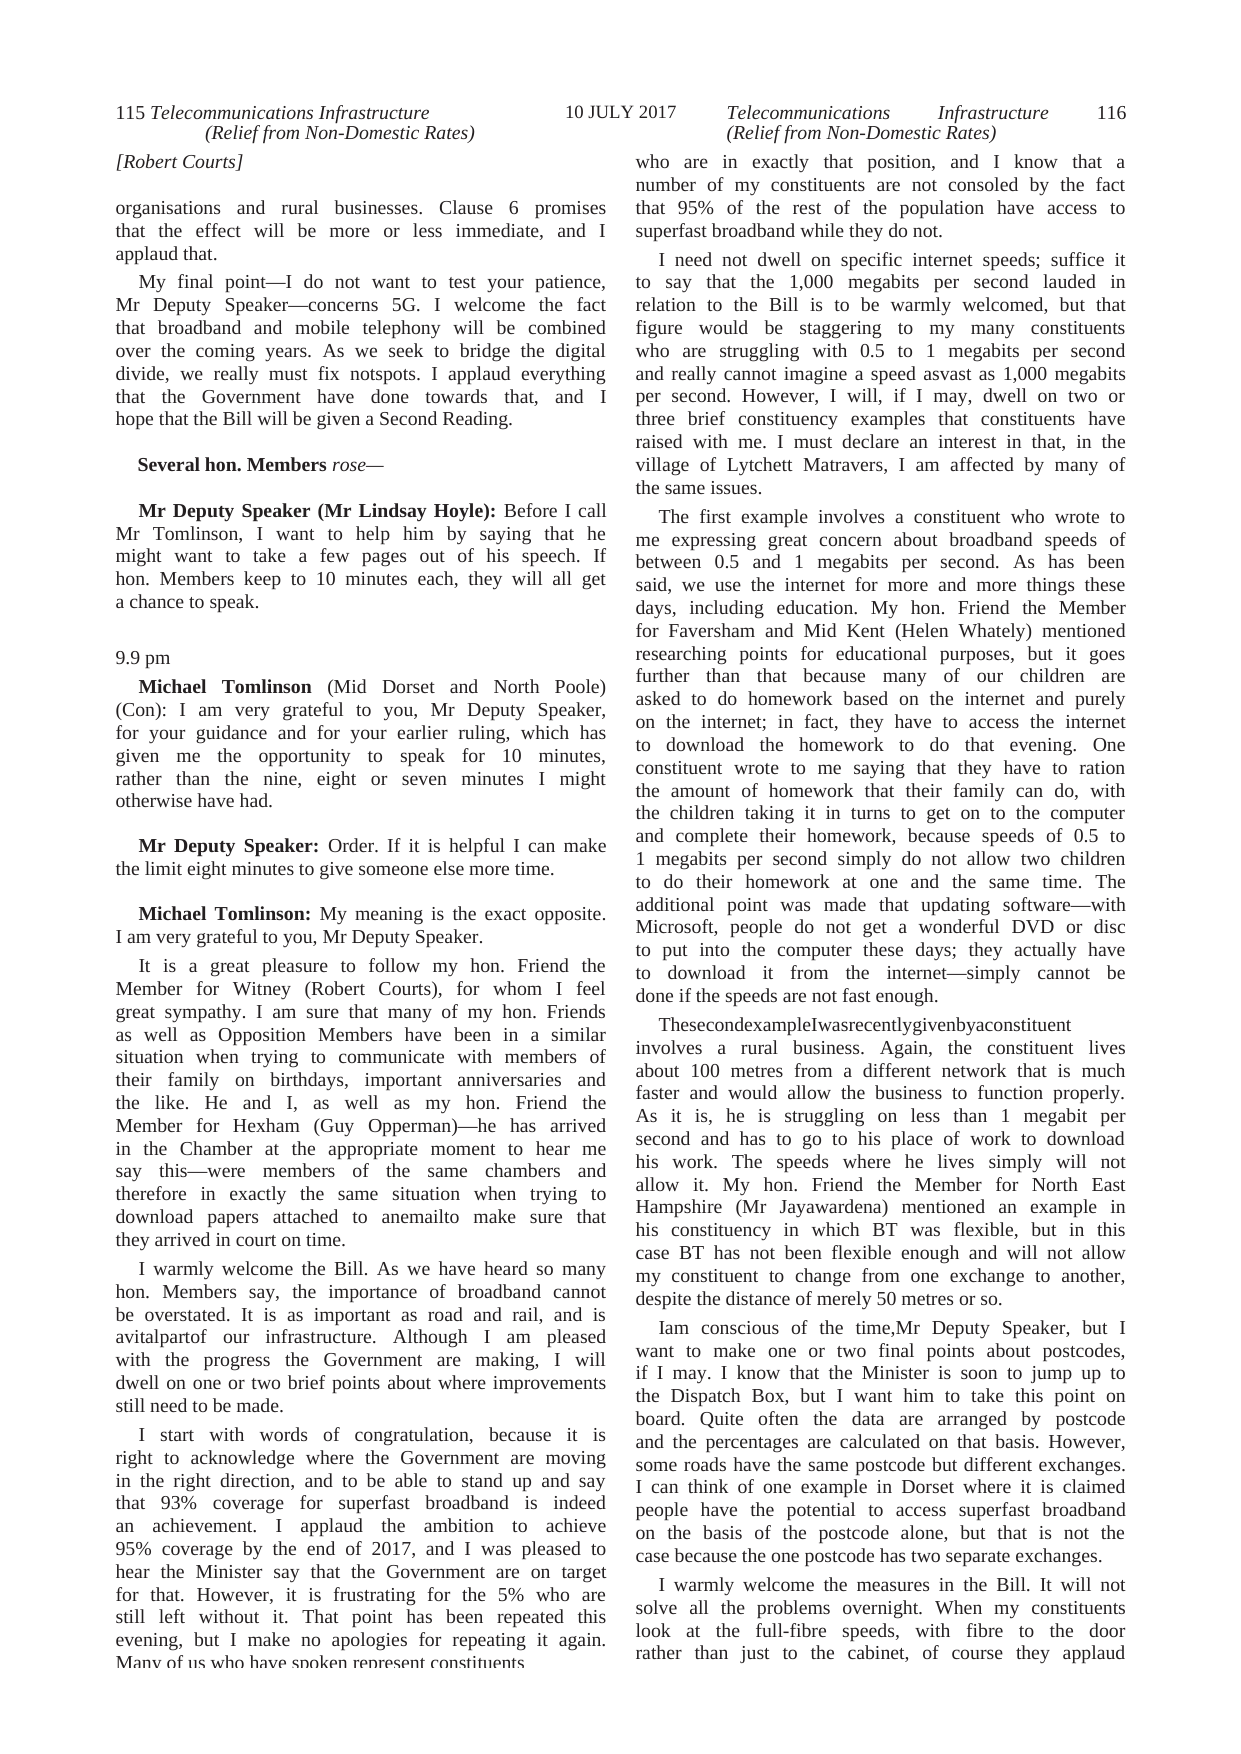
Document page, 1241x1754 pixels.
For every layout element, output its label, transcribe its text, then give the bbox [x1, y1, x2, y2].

text Mr Deputy Speaker (Mr Lindsay Hoyle): Before I call Mr Tomlinson, I want to help him by saying that he might want to take a few pages out of his speech. If hon. Members keep to 10 minutes each, they will all get a chance to speak. [115, 499, 607, 613]
text 10 JULY 2017 [565, 101, 676, 123]
text Iam conscious of the time,Mr Deputy Speaker, but I want to make one or two final points about postcodes, if I may. I know that the Minister is soon to jump up to the Dispatch Box, but I want him to take this point on board. Quite often the data are arranged by postcode and the percentages are calculated on that basis. However, some roads have the same postcode but different exchanges. I can think of one example in Dorset where it is claimed people have the potential to access superfast broadband on the basis of the postcode alone, but that is not the case because the one postcode has two separate exchanges. [635, 1316, 1126, 1567]
text who are in exactly that position, and I know that a number of my constituents are not consoled by the fact that 95% of the rest of the population have access to superfast broadband while they do not. [635, 150, 1126, 241]
text I start with words of congratulation, because it is right to acknowledge where the Government are moving in the right direction, and to be able to stand up and say that 93% coverage for superfast broadband is indeed an achievement. I applaud the ambition to achieve 95% coverage by the end of 2017, and I was pleased to hear the Minister say that the Government are on target for that. However, it is frustrating for the 5% who are still left without it. That point has been repeated this evening, but I make no apologies for repeating it again. Many of us who have spoken represent constituents [115, 1423, 607, 1667]
text 115 Telecommunications Infrastructure (Relief from Non-Domestic Rates) [115, 103, 515, 144]
text Michael Tomlinson: My meaning is the exact opposite. I am very grateful to you, Mr Deputy Speaker. [115, 902, 607, 948]
text Telecommunications Infrastructure 116 (Relief from Non-Domestic Rates) [726, 103, 1126, 144]
text It is a great pleasure to follow my hon. Friend the Member for Witney (Robert Courts), for whom I feel great sympathy. I am sure that many of my hon. Friends as well as Opposition Members have been in a similar situation when trying to communicate with members of their family on birthdays, important anniversaries and the like. He and I, as well as my hon. Friend the Member for Hexham (Guy Opperman)—he has arrived in the Chamber at the appropriate moment to hear me say this—were members of the same chambers and therefore in exactly the same situation when trying to download papers attached to anemailto make sure that they arrived in court on time. [115, 954, 607, 1251]
text Michael Tomlinson (Mid Dorset and North Poole) (Con): I am very grateful to you, Mr Deputy Speaker, for your guidance and for your earlier ruling, which has given me the opportunity to speak for 10 minutes, rather than the nine, eight or seven minutes I might otherwise have had. [115, 675, 607, 812]
text I warmly welcome the measures in the Bill. It will not solve all the problems overnight. When my constituents look at the full-fibre speeds, with fibre to the door rather than just to the cabinet, of course they applaud them, but they want them and they want them soon. [635, 1573, 1126, 1666]
text I warmly welcome the Bill. As we have heard so many hon. Members say, the importance of broadband cannot be overstated. It is as important as road and rail, and is avitalpartof our infrastructure. Although I am pleased with the progress the Government are making, I will dwell on one or two brief points about where improvements still need to be made. [115, 1257, 607, 1417]
subtitle Several hon. Members rose— [114, 453, 607, 476]
text 9.9 pm [115, 646, 607, 669]
text My final point—I do not want to test your patience, Mr Deputy Speaker—concerns 5G. I welcome the fact that broadband and mobile telephony will be combined over the coming years. As we seek to bridge the digital divide, we really must fix notspots. I applaud everything that the Government have done towards that, and I hope that the Bill will be given a Second Reading. [115, 271, 607, 430]
text ThesecondexampleIwasrecentlygivenbyaconstituent involves a rural business. Again, the constituent lives about 100 metres from a different network that is much faster and would allow the business to function properly. As it is, he is struggling on less than 1 megabit per second and has to go to his place of work to download his work. The speeds where he lives simply will not allow it. My hon. Friend the Member for North East Hampshire (Mr Jayawardena) mentioned an example in his constituency in which BT was flexible, but in this case BT has not been flexible enough and will not allow my constituent to change from one exchange to another, despite the distance of merely 50 metres or so. [635, 1013, 1126, 1309]
text The first example involves a constituent who wrote to me expressing great concern about broadband speeds of between 0.5 and 1 megabits per second. As has been said, we use the internet for more and more things these days, including education. My hon. Friend the Member for Faversham and Mid Kent (Helen Whately) mentioned researching points for educational purposes, but it goes further than that because many of our children are asked to do homework based on the internet and purely on the internet; in fact, they have to access the internet to download the homework to do that evening. One constituent wrote to me saying that they have to ration the amount of homework that their family can do, with the children taking it in turns to get on to the computer and complete their homework, because speeds of 0.5 to 1 megabits per second simply do not allow two children to do their homework at one and the same time. The additional point was made that updating software—with Microsoft, people do not get a wonderful DVD or disc to put into the computer these days; they actually have to download it from the internet—simply cannot be done if the speeds are not fast enough. [635, 505, 1126, 1007]
text [Robert Courts] [115, 150, 515, 173]
text I need not dwell on specific internet speeds; suffice it to say that the 1,000 megabits per second lauded in relation to the Bill is to be warmly welcomed, but that figure would be staggering to my many constituents who are struggling with 0.5 to 1 megabits per second and really cannot imagine a speed asvast as 1,000 megabits per second. However, I will, if I may, dwell on two or three brief constituency examples that constituents have raised with me. I must declare an interest in that, in the village of Lytchett Matravers, I am affected by many of the same issues. [635, 248, 1126, 498]
text organisations and rural businesses. Clause 6 promises that the effect will be more or less immediate, and I applaud that. [115, 196, 607, 264]
text Mr Deputy Speaker: Order. If it is helpful I can make the limit eight minutes to give someone else more time. [115, 835, 607, 879]
